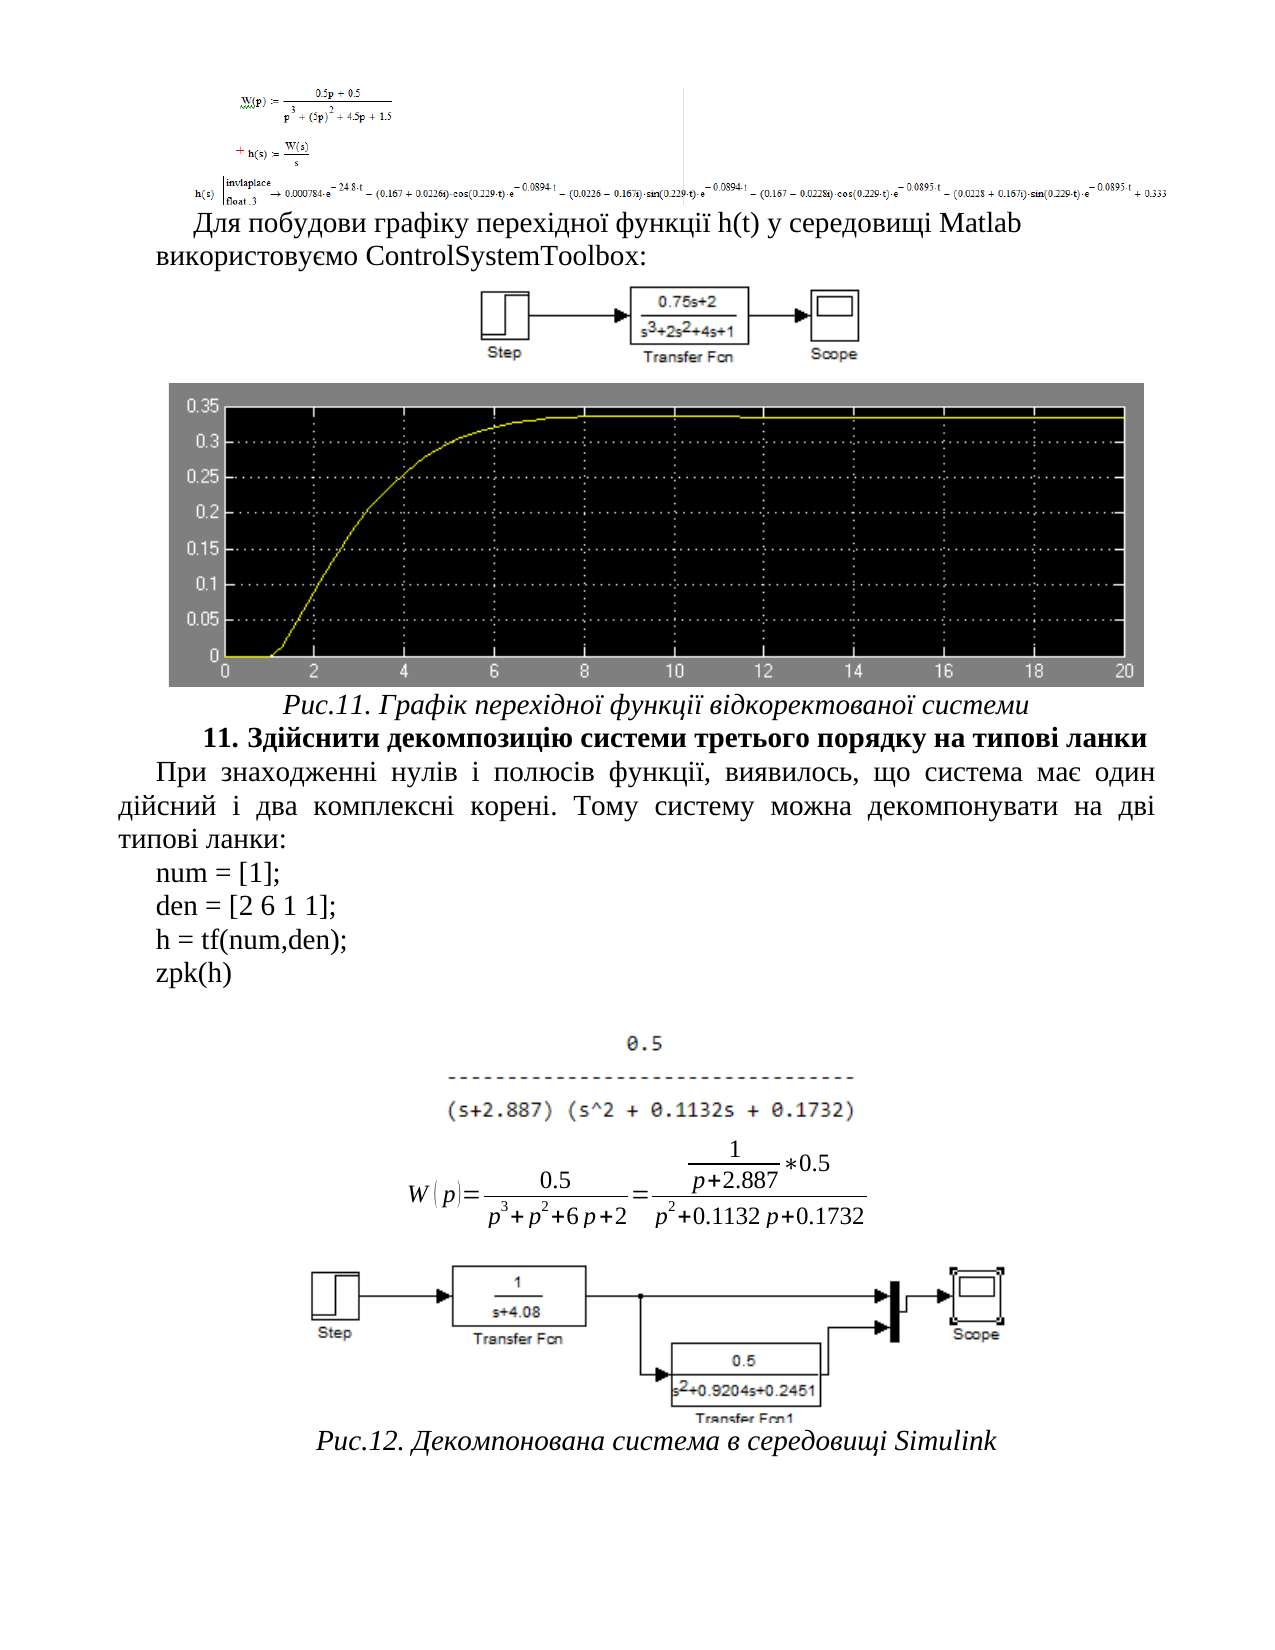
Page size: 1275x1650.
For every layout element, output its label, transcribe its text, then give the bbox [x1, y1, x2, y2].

text Для побудови графіку перехідної функції h(t) у середовищі Matlab використовуємо ControlSystemToolbox: [156, 205, 1157, 272]
picture [168, 272, 1144, 687]
picture [193, 88, 1169, 205]
text h = tf(num,den); [118, 922, 1157, 955]
text Рис.11. Графік перехідної функції відкоректованої системи [156, 383, 1157, 721]
text den = [2 6 1 1]; [118, 888, 1157, 922]
picture [428, 1019, 884, 1136]
text zpk(h) [118, 955, 1157, 989]
text num = [1]; [118, 855, 1157, 888]
list Здійснити декомпозицію системи третього порядку на типові ланки [193, 721, 1157, 754]
text При знаходженні нулів і полюсів функції, виявилось, що система має один дійсний і два комплексні корені. Тому систему можна декомпонувати на дві типові ланки: [118, 754, 1157, 855]
picture [299, 1228, 1014, 1423]
